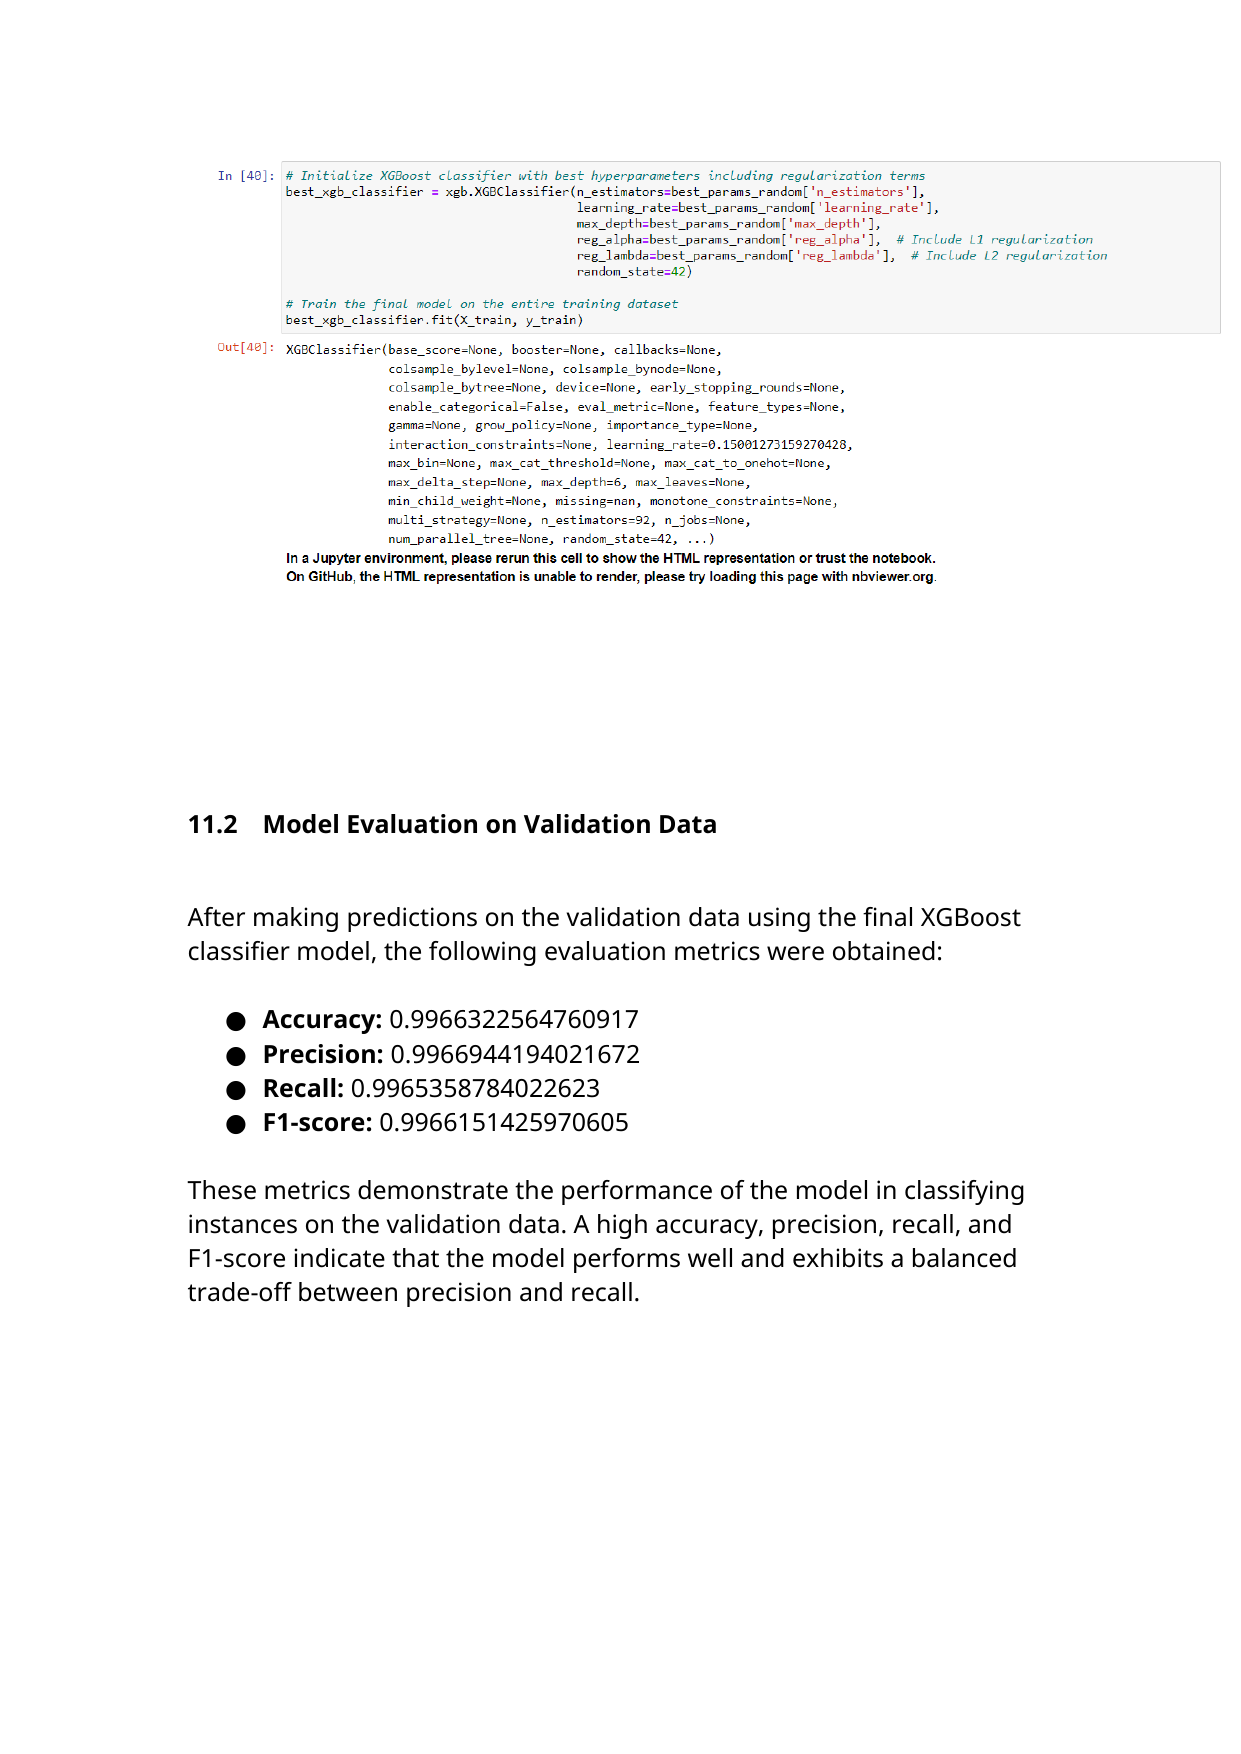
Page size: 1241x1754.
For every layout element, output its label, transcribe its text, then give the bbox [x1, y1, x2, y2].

list Recall: 0.9965358784022623 [225, 1070, 1053, 1104]
text These metrics demonstrate the performance of the model in classifying instances on the validation data. A high accuracy, precision, recall, and F1-score indicate that the model performs well and exhibits a balanced trade-off between precision and recall. [187, 1172, 1053, 1309]
list Precision: 0.9966944194021672 [225, 1036, 1053, 1070]
text After making predictions on the validation data using the final XGBoost classifier model, the following evaluation metrics were obtained: [187, 900, 1053, 968]
picture [187, 150, 1223, 586]
list Model Evaluation on Validation Data [187, 806, 1053, 900]
list Accuracy: 0.9966322564760917 [225, 1002, 1053, 1036]
list F1-score: 0.9966151425970605 [225, 1104, 1053, 1138]
